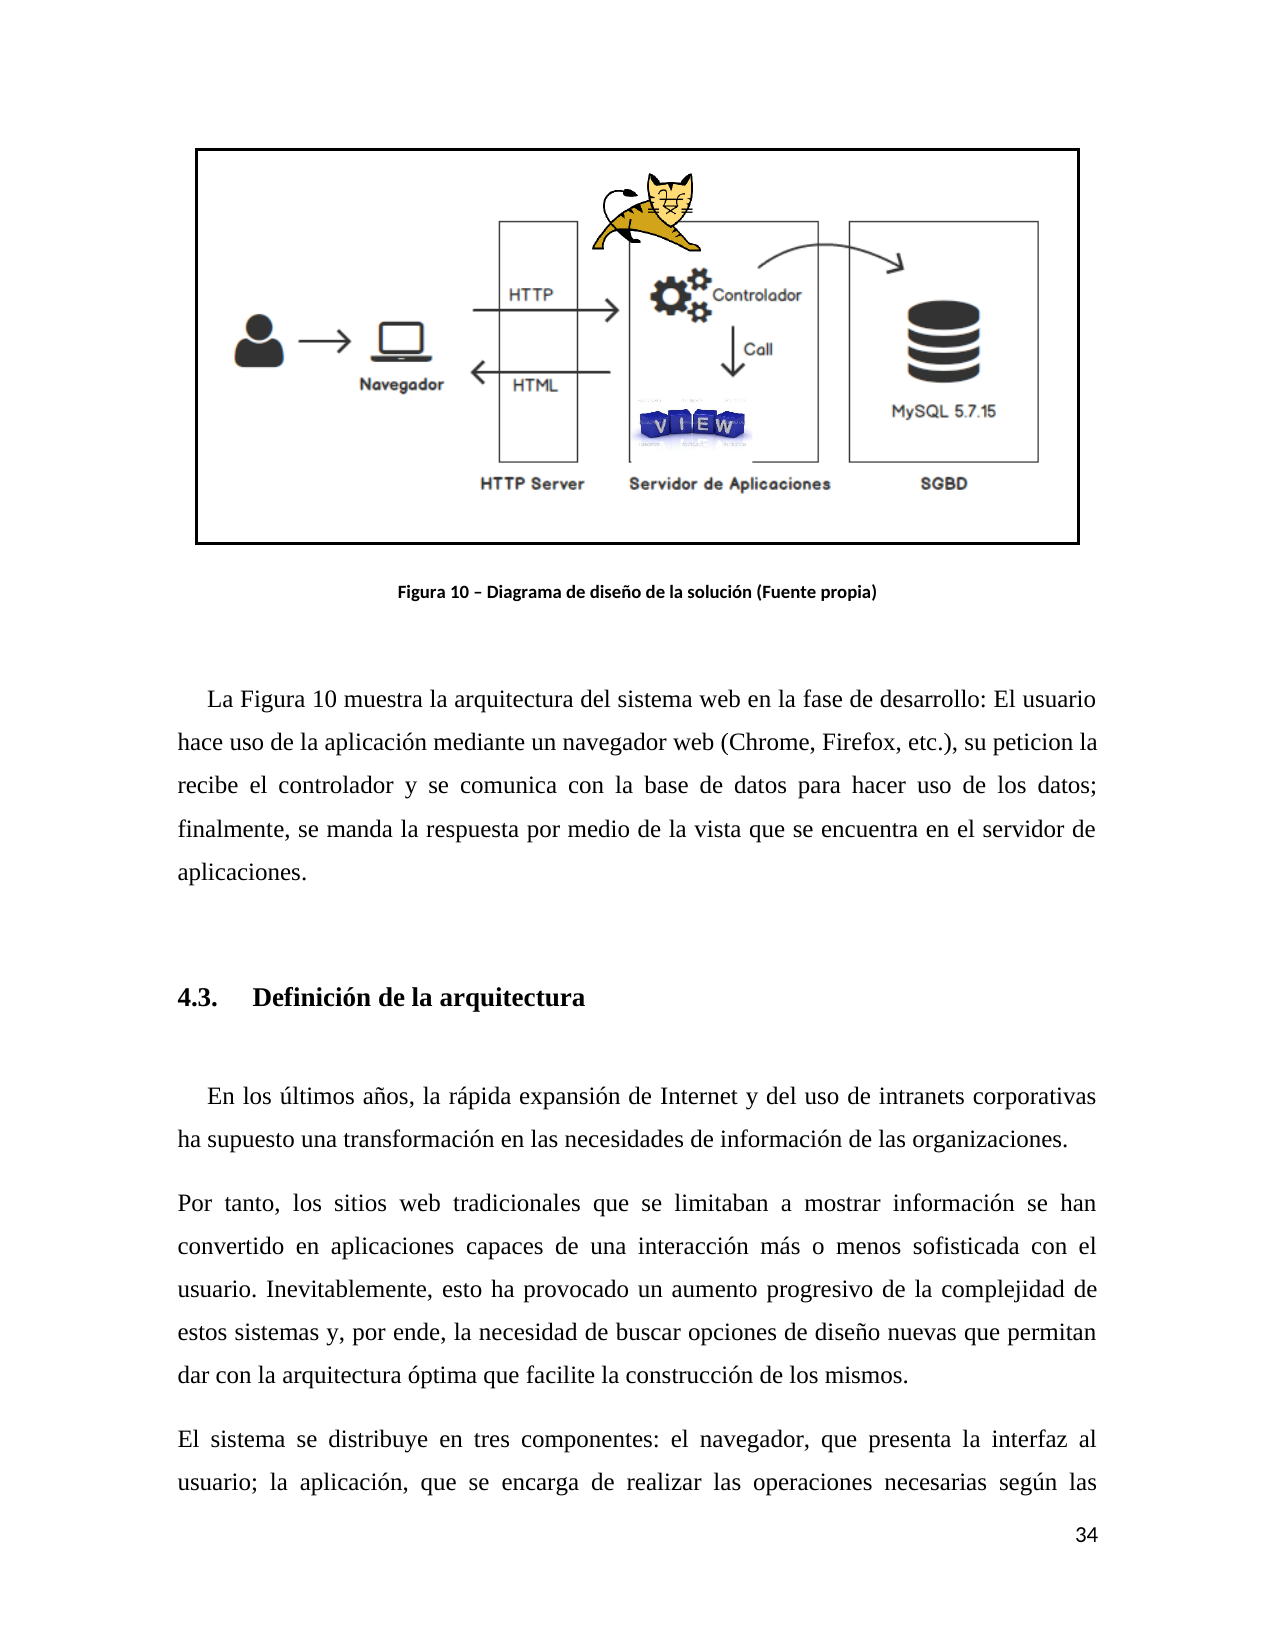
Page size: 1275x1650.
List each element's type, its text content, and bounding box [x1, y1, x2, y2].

text La Figura 10 muestra la arquitectura del sistema web en la fase de desarrollo: El usuario hace uso de la aplicación mediante un navegador web (Chrome, Firefox, etc.), su peticion la recibe el controlador y se comunica con la base de datos para hacer uso de los datos; finalmente, se manda la respuesta por medio de la vista que se encuentra en el servidor de aplicaciones. [177, 684, 1098, 886]
picture [198, 151, 1077, 542]
text Por tanto, los sitios web tradicionales que se limitaban a mostrar información se han convertido en aplicaciones capaces de una interacción más o menos sofisticada con el usuario. Inevitablemente, esto ha provocado un aumento progresivo de la complejidad de estos sistemas y, por ende, la necesidad de buscar opciones de diseño nuevas que permitan dar con la arquitectura óptima que facilite la construcción de los mismos. [177, 1188, 1098, 1389]
text En los últimos años, la rápida expansión de Internet y del uso de intranets corporativas ha supuesto una transformación en las necesidades de información de las organizaciones. [177, 1081, 1098, 1153]
text Figura 10 – Diagrama de diseño de la solución (Fuente propia) [177, 580, 1098, 603]
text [177, 1424, 1098, 1496]
subtitle Definición de la arquitectura [177, 981, 1098, 1012]
